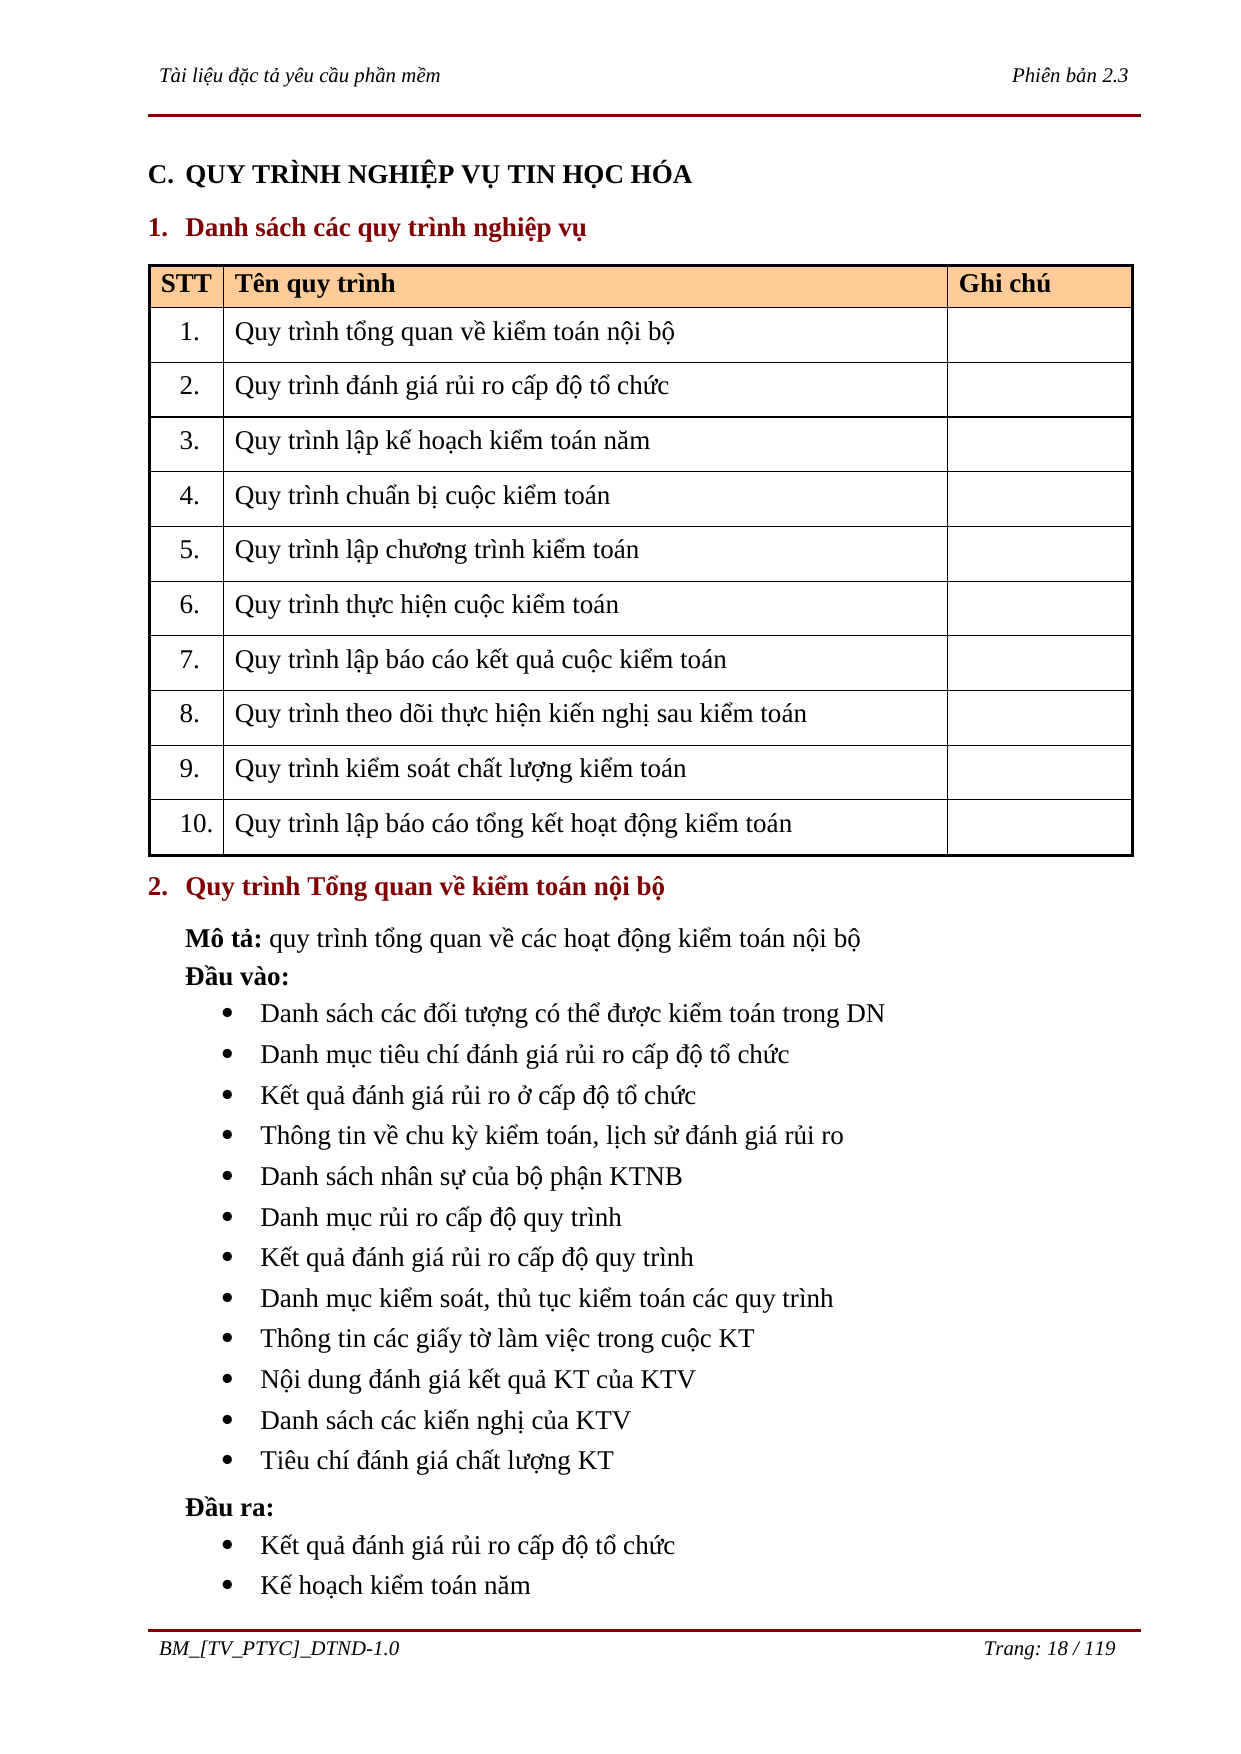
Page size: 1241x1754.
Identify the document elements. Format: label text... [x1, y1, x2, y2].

table_cell Quy trình chuẩn bị cuộc kiểm toán [224, 472, 947, 526]
table_cell [948, 800, 1131, 854]
table_cell [948, 472, 1131, 526]
list Kết quả đánh giá rủi ro cấp độ tổ chức [223, 1529, 1151, 1560]
list Tiêu chí đánh giá chất lượng KT [223, 1444, 1151, 1476]
table_cell [151, 308, 223, 362]
list Danh mục rủi ro cấp độ quy trình [223, 1201, 1151, 1232]
list Mô tả: quy trình tổng quan về các hoạt động kiểm toán nội bộ [185, 922, 1151, 954]
subtitle Quy trình Tổng quan về kiểm toán nội bộ [148, 869, 1151, 901]
list Kết quả đánh giá rủi ro ở cấp độ tổ chức [223, 1079, 1151, 1110]
list Danh mục kiểm soát, thủ tục kiểm toán các quy trình [223, 1282, 1151, 1313]
table_cell Quy trình tổng quan về kiểm toán nội bộ [224, 308, 947, 362]
table_cell [151, 363, 223, 416]
table_cell Quy trình lập báo cáo tổng kết hoạt động kiểm toán [224, 800, 947, 854]
table_cell [151, 527, 223, 581]
table_cell [151, 582, 223, 635]
table_cell [151, 636, 223, 690]
table_cell [948, 746, 1131, 799]
subtitle Danh sách các quy trình nghiệp vụ [148, 211, 1151, 242]
list Thông tin các giấy tờ làm việc trong cuộc KT [223, 1322, 1151, 1354]
table_cell [948, 418, 1131, 471]
table_cell Quy trình kiểm soát chất lượng kiểm toán [224, 746, 947, 799]
table_cell [948, 636, 1131, 690]
table_cell [948, 527, 1131, 581]
table_header STT [151, 267, 223, 307]
list Kế hoạch kiểm toán năm [223, 1569, 1151, 1601]
table_cell Quy trình theo dõi thực hiện kiến nghị sau kiểm toán [224, 691, 947, 744]
table_cell [151, 691, 223, 744]
table_cell [151, 418, 223, 471]
list Đầu ra: [185, 1491, 1151, 1522]
list Kết quả đánh giá rủi ro cấp độ quy trình [223, 1241, 1151, 1272]
list Danh sách các đối tượng có thể được kiểm toán trong DN [223, 997, 1151, 1029]
table_cell Quy trình đánh giá rủi ro cấp độ tổ chức [224, 363, 947, 416]
list Danh sách nhân sự của bộ phận KTNB [223, 1160, 1151, 1191]
table_header Ghi chú [948, 267, 1131, 307]
table_cell Quy trình lập kế hoạch kiểm toán năm [224, 418, 947, 471]
list Đầu vào: [185, 960, 1151, 991]
table_cell [948, 691, 1131, 744]
list Danh sách các kiến nghị của KTV [223, 1404, 1151, 1435]
list Danh mục tiêu chí đánh giá rủi ro cấp độ tổ chức [223, 1038, 1151, 1069]
list Thông tin về chu kỳ kiểm toán, lịch sử đánh giá rủi ro [223, 1119, 1151, 1151]
table_cell Quy trình lập báo cáo kết quả cuộc kiểm toán [224, 636, 947, 690]
table_cell [948, 363, 1131, 416]
table_cell [948, 308, 1131, 362]
table_header Tên quy trình [224, 267, 947, 307]
table_cell Quy trình thực hiện cuộc kiểm toán [224, 582, 947, 635]
table_cell [151, 800, 223, 854]
table_cell Quy trình lập chương trình kiểm toán [224, 527, 947, 581]
table_cell [151, 746, 223, 799]
table_cell [151, 472, 223, 526]
subtitle QUY TRÌNH NGHIỆP VỤ TIN HỌC HÓA [148, 158, 1151, 189]
table_cell [948, 582, 1131, 635]
list Nội dung đánh giá kết quả KT của KTV [223, 1363, 1151, 1394]
